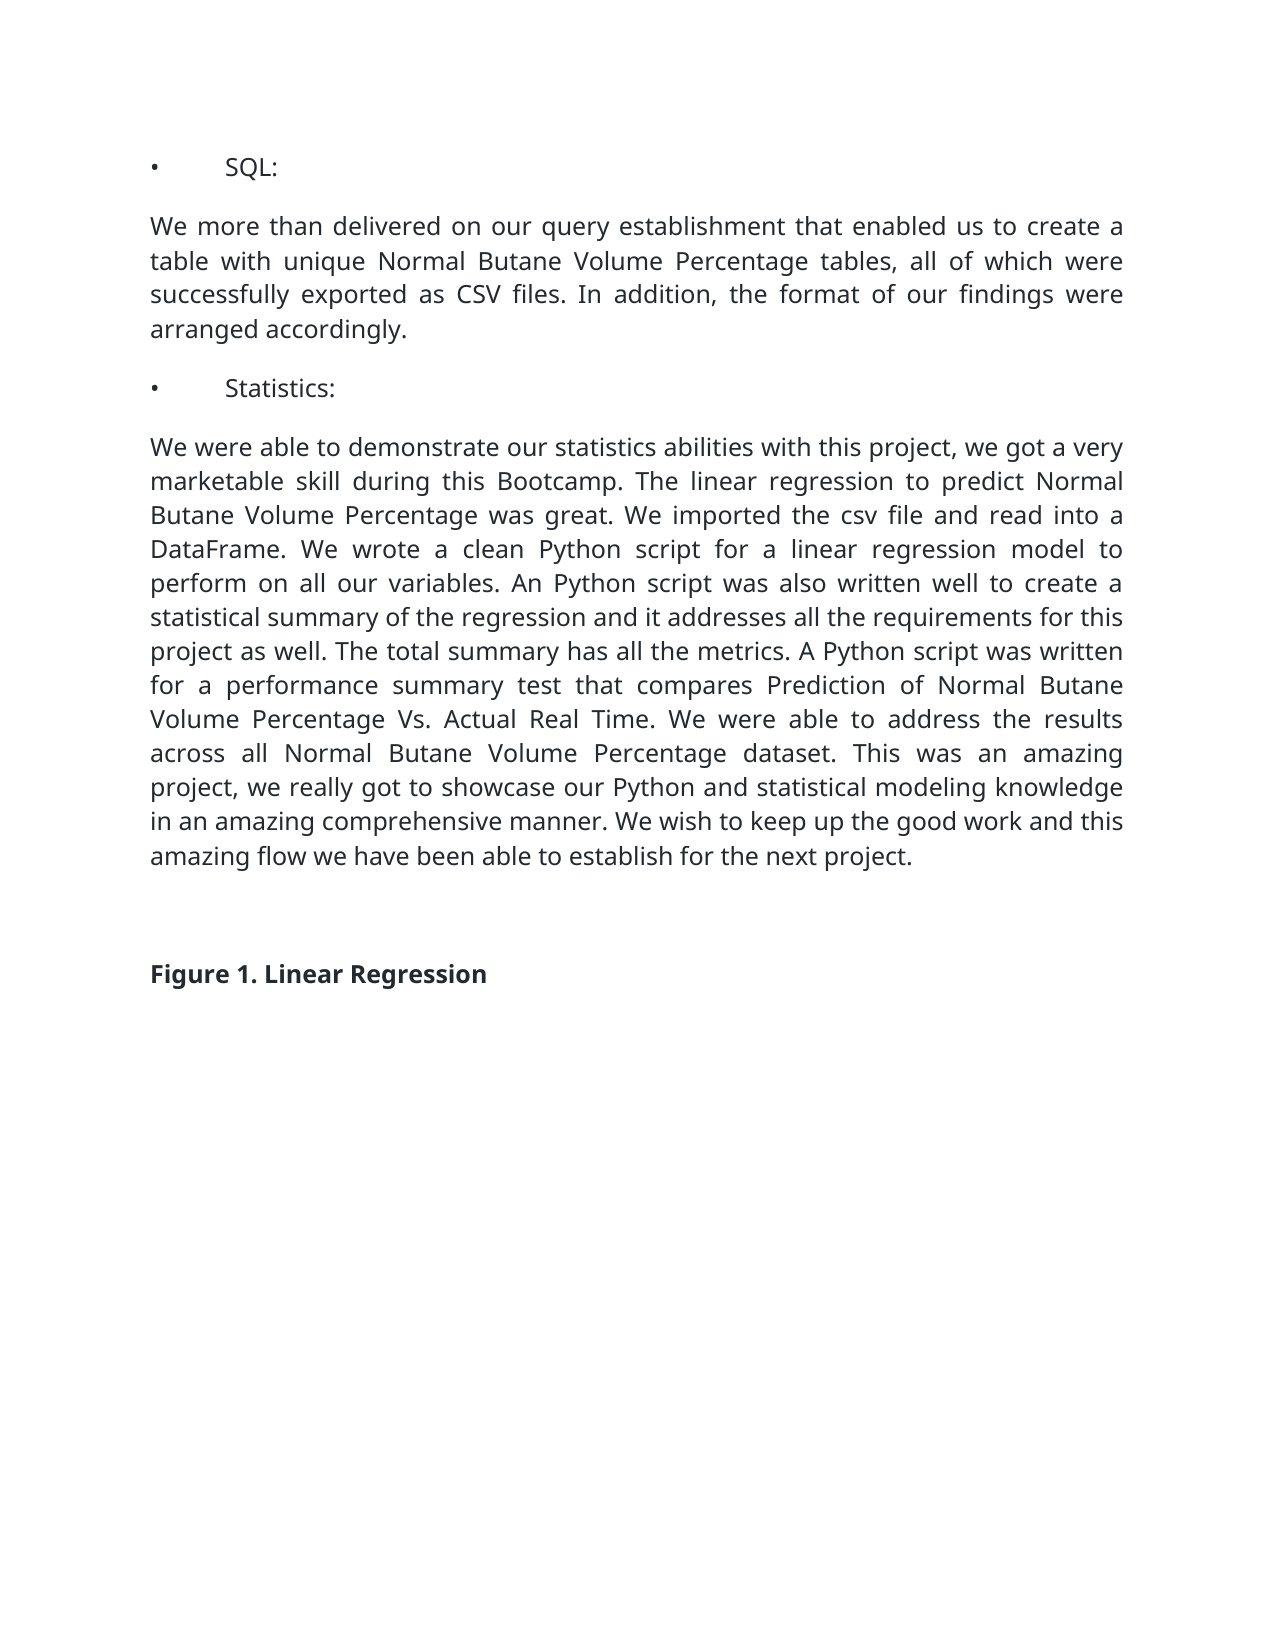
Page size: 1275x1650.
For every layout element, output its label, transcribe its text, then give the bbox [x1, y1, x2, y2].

text We more than delivered on our query establishment that enabled us to create a table with unique Normal Butane Volume Percentage tables, all of which were successfully exported as CSV files. In addition, the format of our findings were arranged accordingly. [150, 209, 1125, 345]
text • Statistics: [150, 370, 1125, 404]
text • SQL: [150, 150, 1125, 184]
text We were able to demonstrate our statistics abilities with this project, we got a very marketable skill during this Bootcamp. The linear regression to predict Normal Butane Volume Percentage was great. We imported the csv file and read into a DataFrame. We wrote a clean Python script for a linear regression model to perform on all our variables. An Python script was also written well to create a statistical summary of the regression and it addresses all the requirements for this project as well. The total summary has all the metrics. A Python script was written for a performance summary test that compares Prediction of Normal Butane Volume Percentage Vs. Actual Real Time. We were able to address the results across all Normal Butane Volume Percentage dataset. This was an amazing project, we really got to showcase our Python and statistical modeling knowledge in an amazing comprehensive manner. We wish to keep up the good work and this amazing flow we have been able to establish for the next project. [150, 429, 1125, 872]
text Figure 1. Linear Regression [150, 956, 1125, 990]
